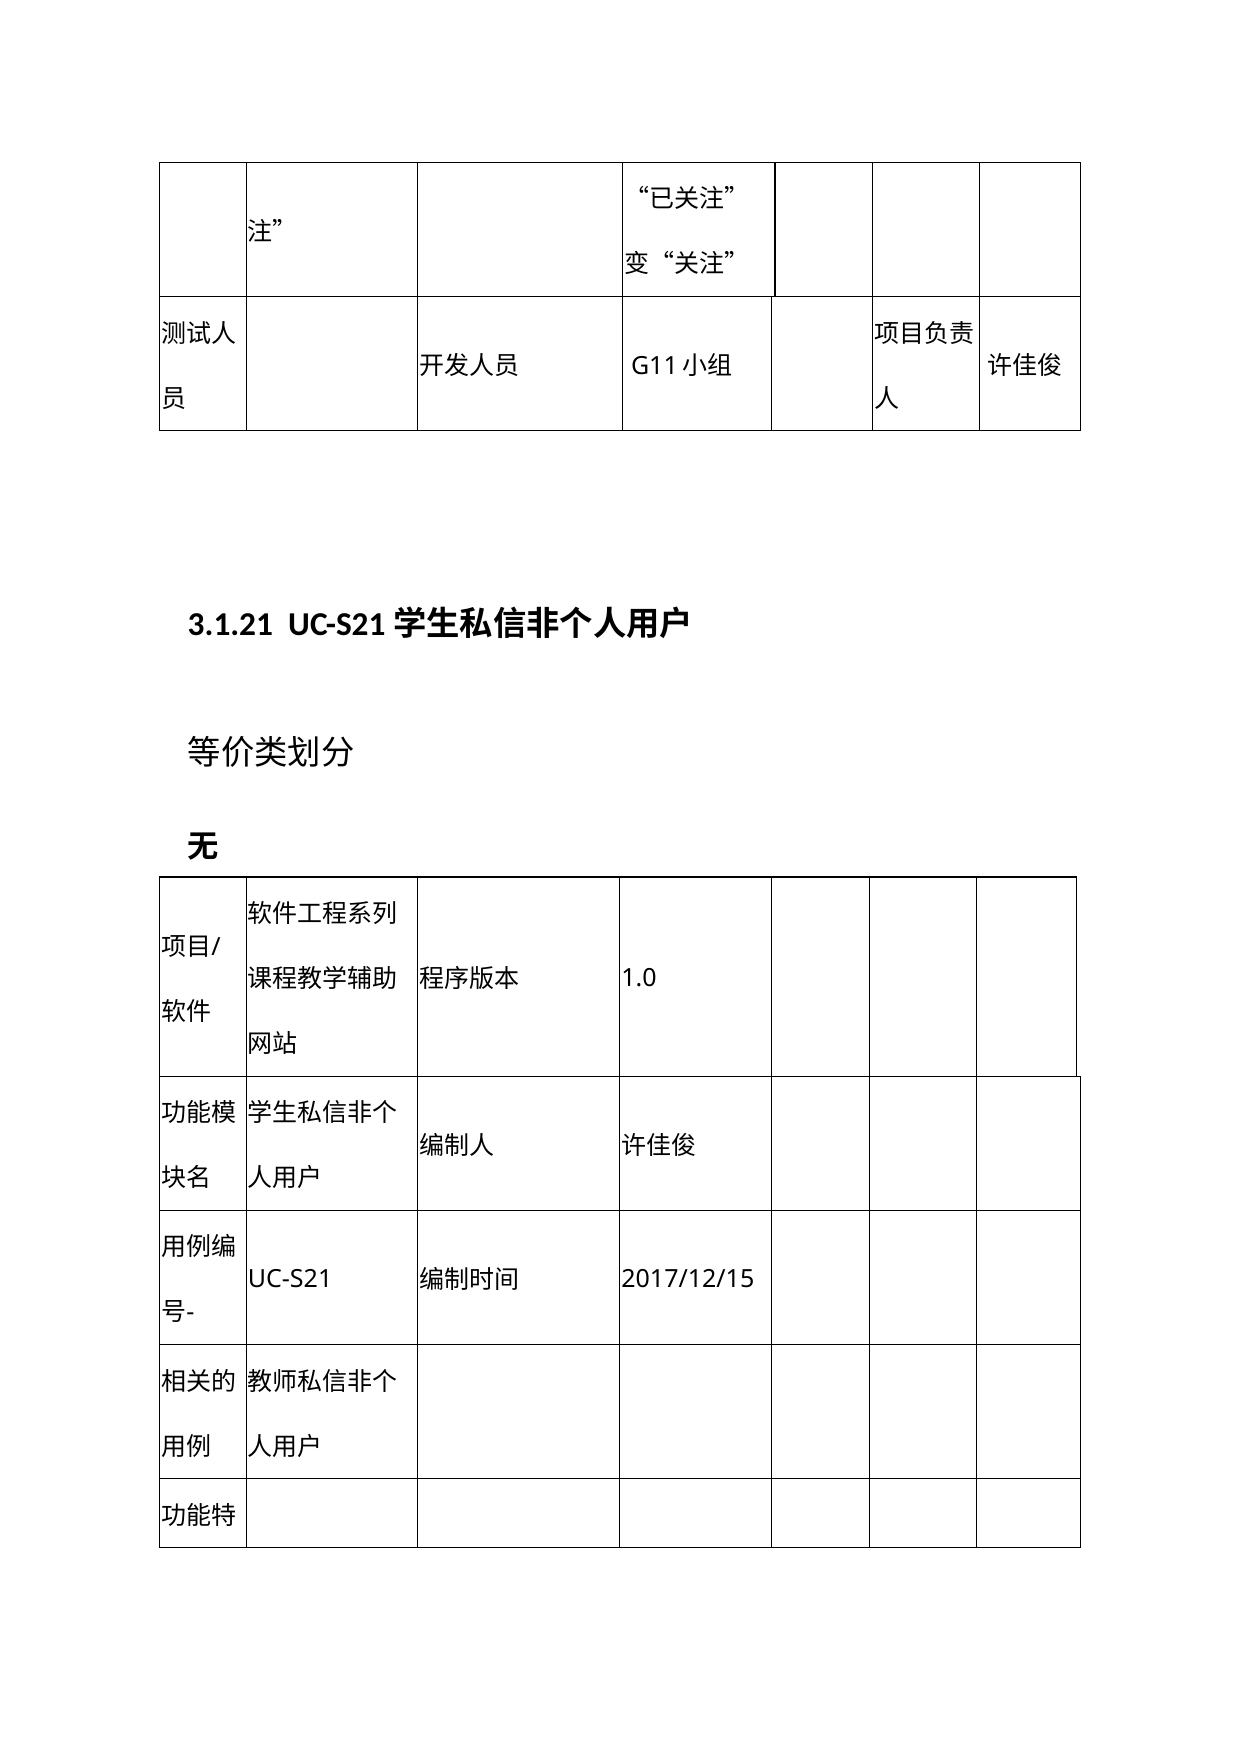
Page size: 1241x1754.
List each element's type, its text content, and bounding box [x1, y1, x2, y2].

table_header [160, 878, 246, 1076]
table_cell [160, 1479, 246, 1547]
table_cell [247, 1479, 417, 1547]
subtitle 3.1.21 UC-S21 学生私信非个人用户 [187, 588, 1053, 653]
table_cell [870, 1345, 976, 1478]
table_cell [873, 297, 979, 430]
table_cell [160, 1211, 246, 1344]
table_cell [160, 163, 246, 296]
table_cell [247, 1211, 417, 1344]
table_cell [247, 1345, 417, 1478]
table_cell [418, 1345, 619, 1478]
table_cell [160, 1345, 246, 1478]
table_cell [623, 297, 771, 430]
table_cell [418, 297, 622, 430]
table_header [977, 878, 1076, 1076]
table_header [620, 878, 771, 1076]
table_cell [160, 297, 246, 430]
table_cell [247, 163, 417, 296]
list 无 [187, 811, 1053, 876]
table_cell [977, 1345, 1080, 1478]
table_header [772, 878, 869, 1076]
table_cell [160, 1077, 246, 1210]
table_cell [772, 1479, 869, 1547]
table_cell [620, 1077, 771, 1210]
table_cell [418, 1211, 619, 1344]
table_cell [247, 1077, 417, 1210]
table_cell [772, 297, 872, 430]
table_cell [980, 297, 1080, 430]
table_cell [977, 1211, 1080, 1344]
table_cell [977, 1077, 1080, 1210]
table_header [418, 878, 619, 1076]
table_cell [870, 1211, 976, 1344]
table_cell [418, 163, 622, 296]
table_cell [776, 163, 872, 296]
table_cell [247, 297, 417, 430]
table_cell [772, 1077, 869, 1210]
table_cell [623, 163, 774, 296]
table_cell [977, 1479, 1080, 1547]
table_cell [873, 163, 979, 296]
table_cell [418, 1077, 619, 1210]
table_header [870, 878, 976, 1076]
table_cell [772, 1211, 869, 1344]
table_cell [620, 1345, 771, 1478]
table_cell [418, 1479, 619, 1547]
text 等价类划分 [187, 717, 1053, 782]
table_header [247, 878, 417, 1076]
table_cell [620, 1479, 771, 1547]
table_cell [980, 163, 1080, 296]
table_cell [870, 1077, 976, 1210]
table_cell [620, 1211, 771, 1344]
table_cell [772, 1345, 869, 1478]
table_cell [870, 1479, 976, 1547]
